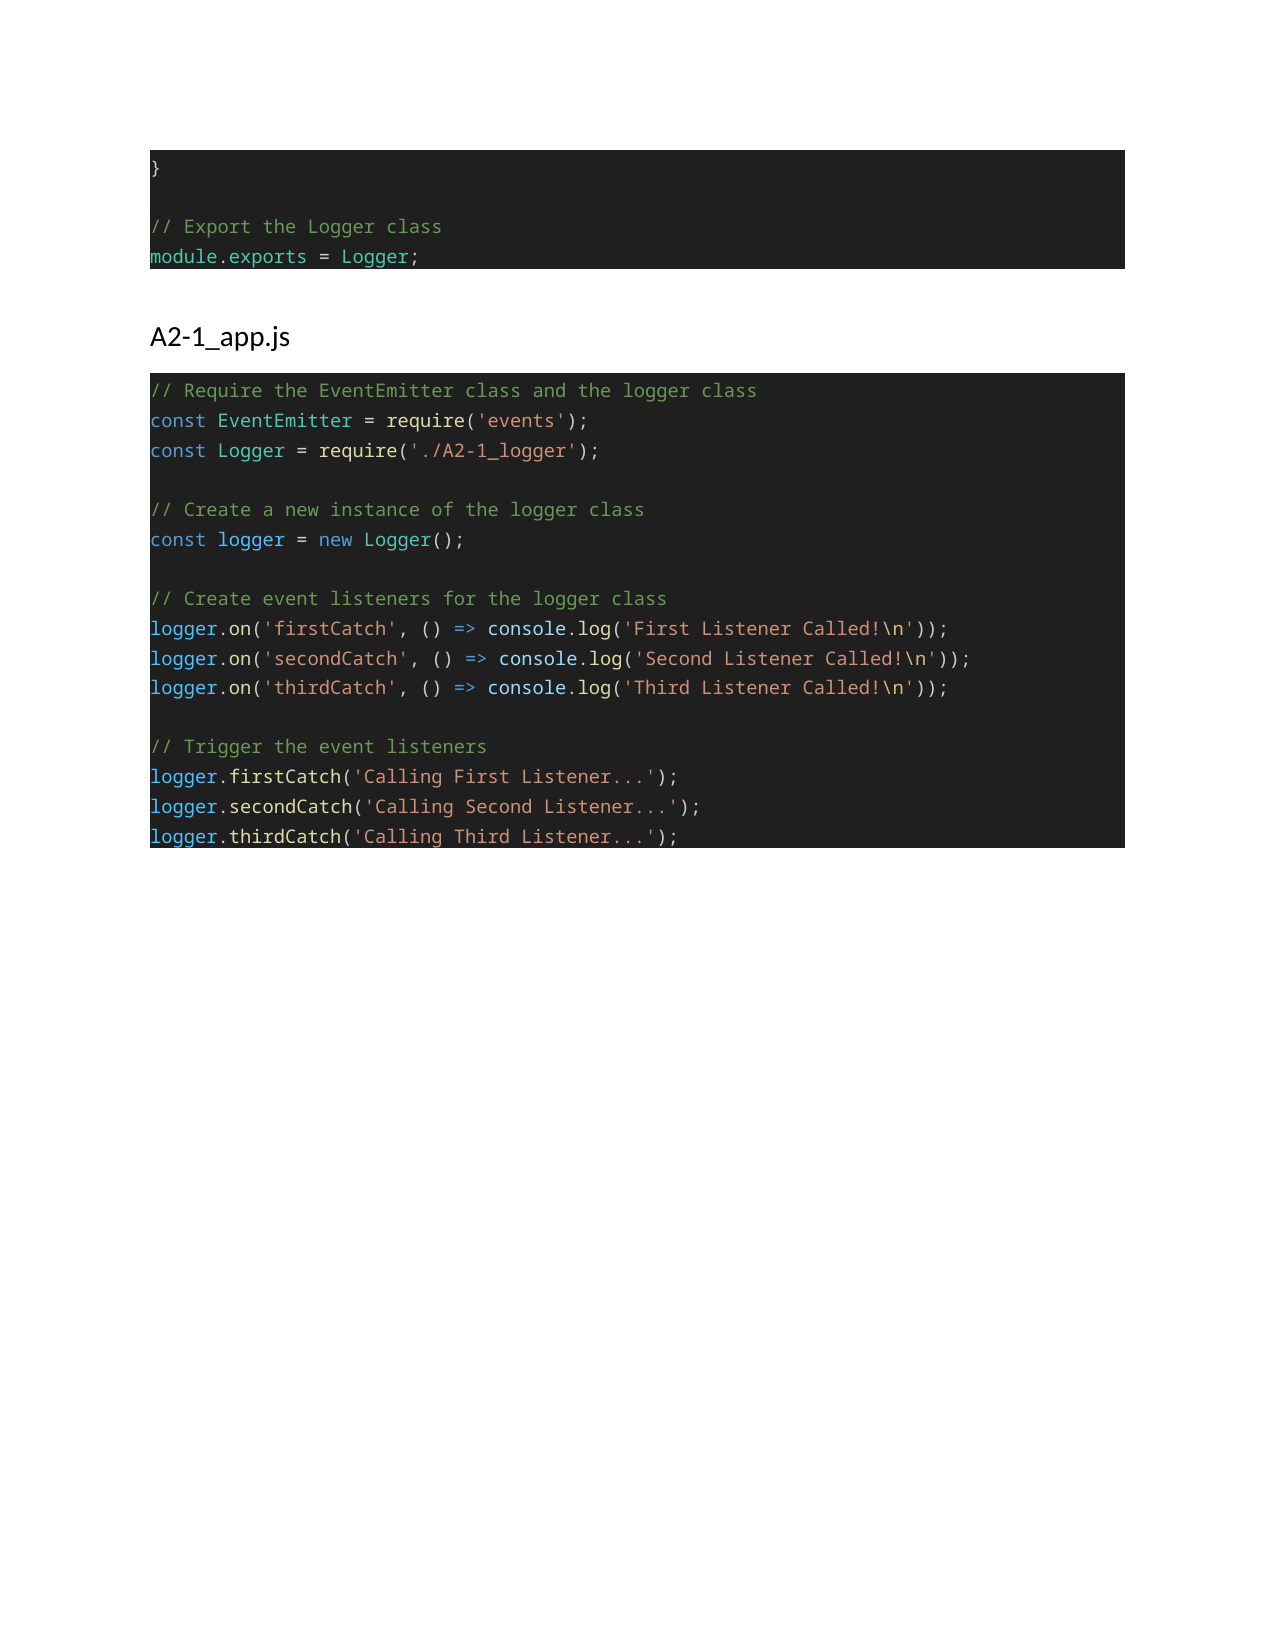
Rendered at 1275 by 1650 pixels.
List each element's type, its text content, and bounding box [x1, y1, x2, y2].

text A2-1_app.js [150, 318, 1125, 354]
text module.exports = Logger; [150, 239, 1125, 269]
text logger.on('secondCatch', () => console.log('Second Listener Called!\n')); [150, 641, 1125, 670]
text // Create a new instance of the logger class [150, 492, 1125, 522]
text logger.secondCatch('Calling Second Listener...'); [150, 789, 1125, 819]
text logger.on('firstCatch', () => console.log('First Listener Called!\n')); [150, 611, 1125, 641]
text // Export the Logger class [150, 209, 1125, 239]
text const logger = new Logger(); [150, 522, 1125, 552]
text logger.firstCatch('Calling First Listener...'); [150, 759, 1125, 789]
text } [150, 150, 1125, 180]
text logger.on('thirdCatch', () => console.log('Third Listener Called!\n')); [150, 670, 1125, 700]
text logger.thirdCatch('Calling Third Listener...'); [150, 819, 1125, 848]
text const Logger = require('./A2-1_logger'); [150, 433, 1125, 462]
text // Require the EventEmitter class and the logger class [150, 373, 1125, 403]
text // Trigger the event listeners [150, 730, 1125, 759]
text const EventEmitter = require('events'); [150, 403, 1125, 433]
text // Create event listeners for the logger class [150, 581, 1125, 611]
